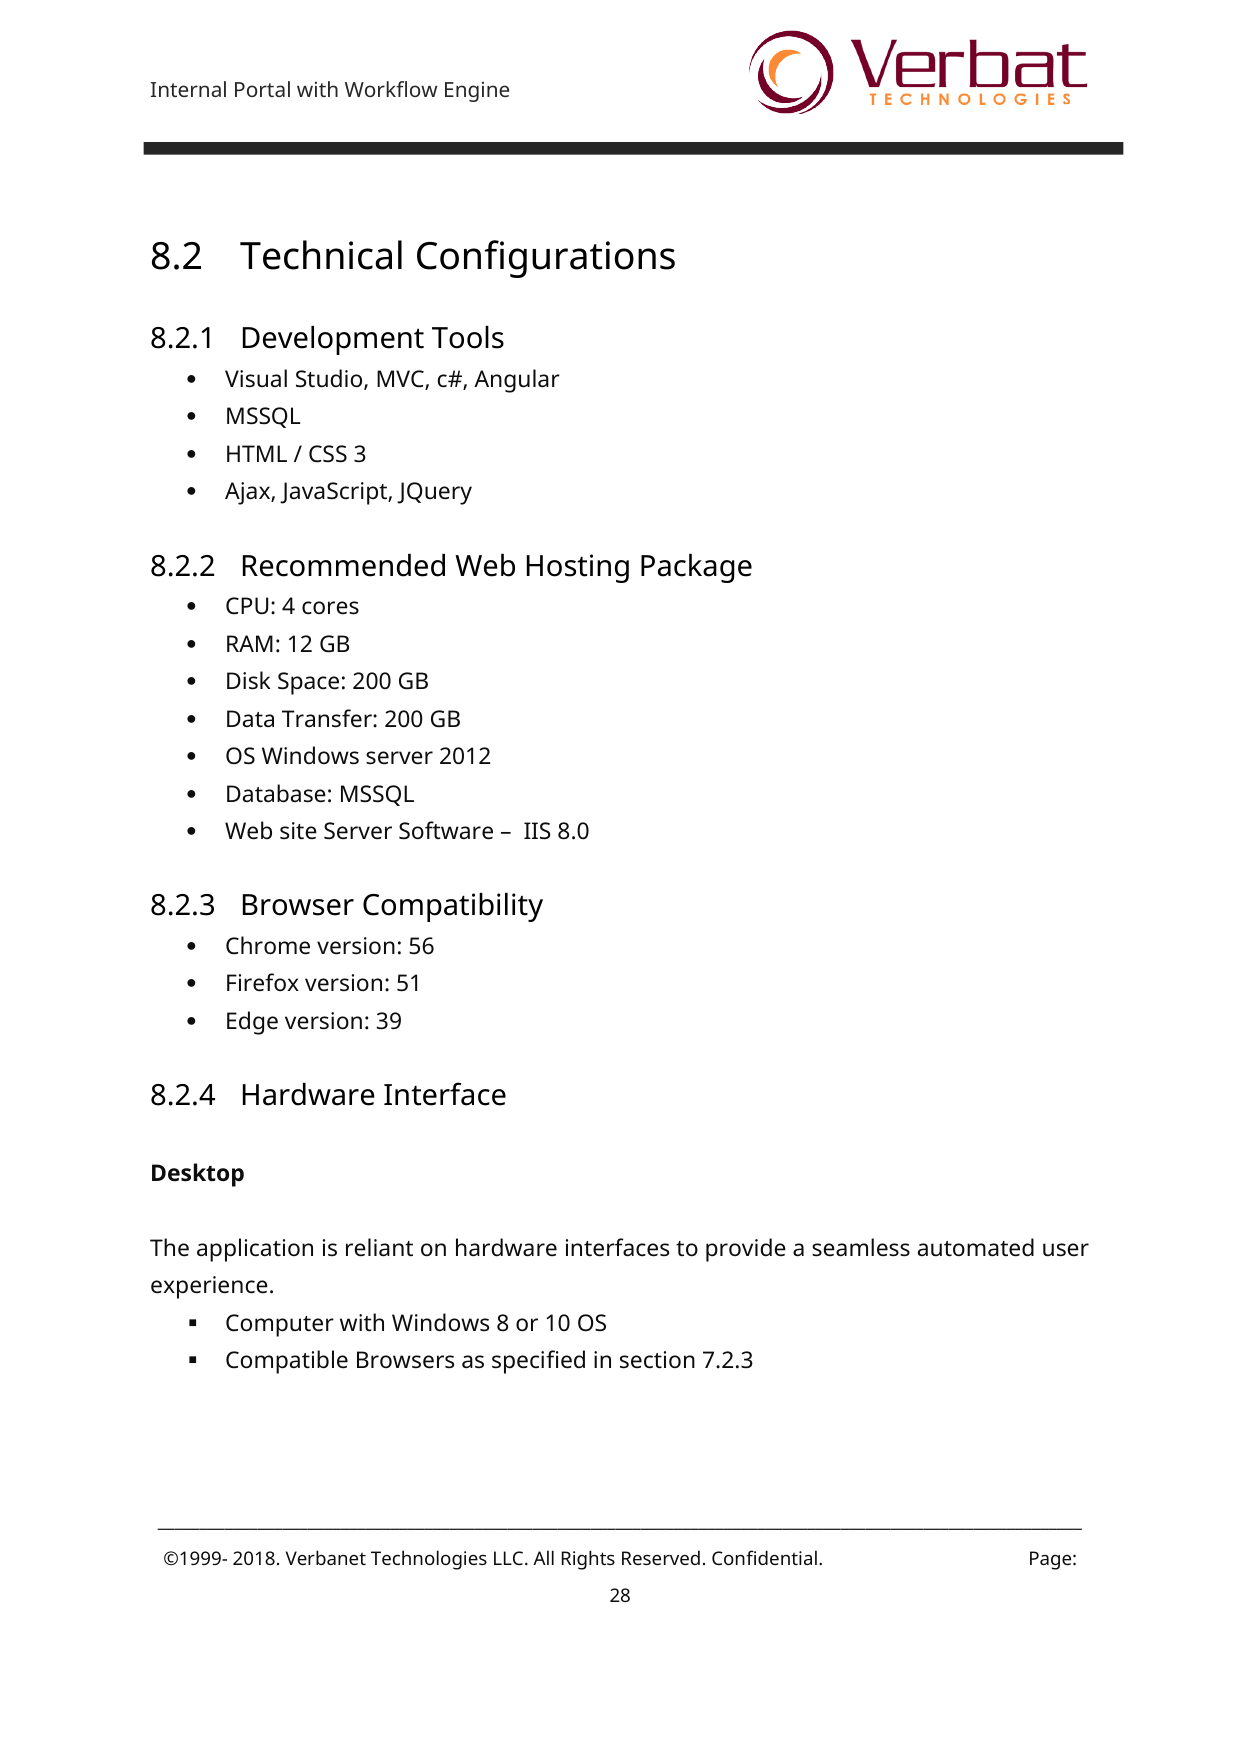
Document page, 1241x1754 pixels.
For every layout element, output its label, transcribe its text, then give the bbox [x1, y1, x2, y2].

list Firefox version: 51 [187, 962, 1090, 999]
list Database: MSSQL [187, 772, 1090, 809]
list Data Transfer: 200 GB [187, 697, 1090, 734]
list Edge version: 39 [187, 999, 1090, 1037]
list MSSQL [187, 395, 1090, 432]
list HTML / CSS 3 [187, 432, 1090, 470]
picture [745, 26, 1089, 114]
list Chrome version: 56 [187, 924, 1090, 962]
text Desktop [150, 1151, 1090, 1189]
subtitle Technical Configurations [150, 229, 1090, 280]
list OS Windows server 2012 [187, 734, 1090, 772]
list Visual Studio, MVC, c#, Angular [187, 357, 1090, 395]
text The application is reliant on hardware interfaces to provide a seamless automated user experience. [150, 1226, 1090, 1301]
subtitle Hardware Interface [150, 1074, 1090, 1114]
list RAM: 12 GB [187, 622, 1090, 659]
subtitle Recommended Web Hosting Package [150, 545, 1090, 584]
list Compatible Browsers as specified in section 7.2.3 [187, 1339, 1090, 1376]
list Web site Server Software – IIS 8.0 [187, 809, 1090, 847]
subtitle Browser Compatibility [150, 884, 1090, 924]
list Ajax, JavaScript, JQuery [187, 470, 1090, 507]
list CPU: 4 cores [187, 584, 1090, 622]
subtitle Development Tools [150, 318, 1090, 357]
list Computer with Windows 8 or 10 OS [187, 1301, 1090, 1339]
list Disk Space: 200 GB [187, 659, 1090, 697]
